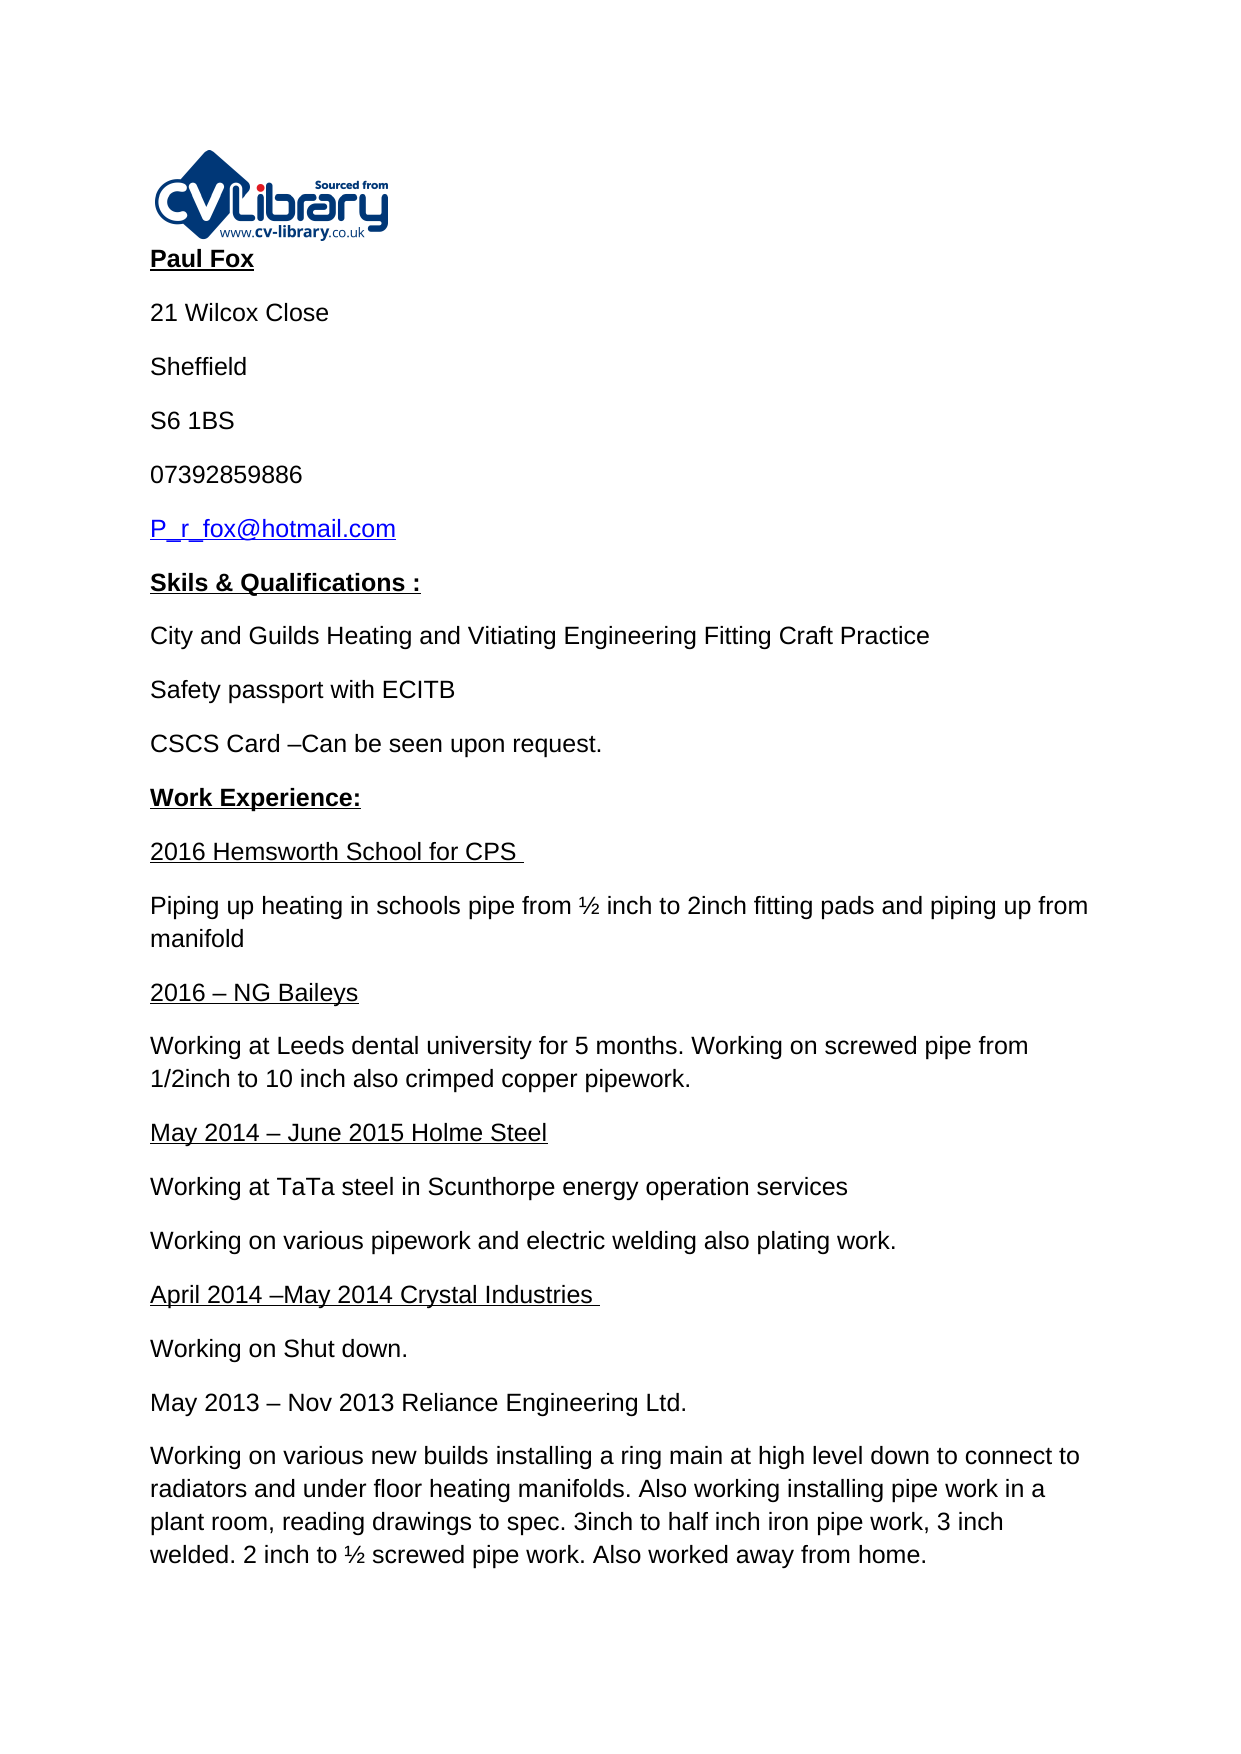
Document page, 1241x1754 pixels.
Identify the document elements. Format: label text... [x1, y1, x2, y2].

text S6 1BS [150, 406, 1090, 435]
text Working on various pipework and electric welding also plating work. [150, 1226, 1090, 1255]
text Piping up heating in schools pipe from ½ inch to 2inch fitting pads and piping up from manifold [150, 891, 1090, 952]
text April 2014 –May 2014 Crystal Industries [150, 1280, 1090, 1308]
text Working at Leeds dental university for 5 months. Working on screwed pipe from 1/2inch to 10 inch also crimped copper pipework. [150, 1031, 1090, 1093]
text Sheffield [150, 352, 1090, 381]
text Working on various new builds installing a ring main at high level down to connect to radiators and under floor heating manifolds. Also working installing pipe work in a plant room, reading drawings to spec. 3inch to half inch iron pipe work, 3 inch welded. 2 inch to ½ screwed pipe work. Also worked away from home. [150, 1441, 1090, 1569]
text 21 Wilcox Close [150, 298, 1090, 327]
text 2016 – NG Baileys [150, 977, 1090, 1006]
text 2016 Hemsworth School for CPS [150, 837, 1090, 866]
text Paul Fox [150, 208, 1090, 273]
text Skils & Qualifications : [150, 567, 1090, 596]
text 07392859886 [150, 460, 1090, 488]
text CSCS Card –Can be seen upon request. [150, 729, 1090, 758]
text City and Guilds Heating and Vitiating Engineering Fitting Craft Practice [150, 621, 1090, 650]
text Working at TaTa steel in Scunthorpe energy operation services [150, 1172, 1090, 1201]
text P_r_fox@hotmail.com [150, 514, 1090, 542]
text Safety passport with ECITB [150, 675, 1090, 704]
picture [150, 150, 393, 208]
text Work Experience: [150, 783, 1090, 812]
text May 2014 – June 2015 Holme Steel [150, 1118, 1090, 1147]
text May 2013 – Nov 2013 Reliance Engineering Ltd. [150, 1387, 1090, 1416]
text Working on Shut down. [150, 1334, 1090, 1362]
